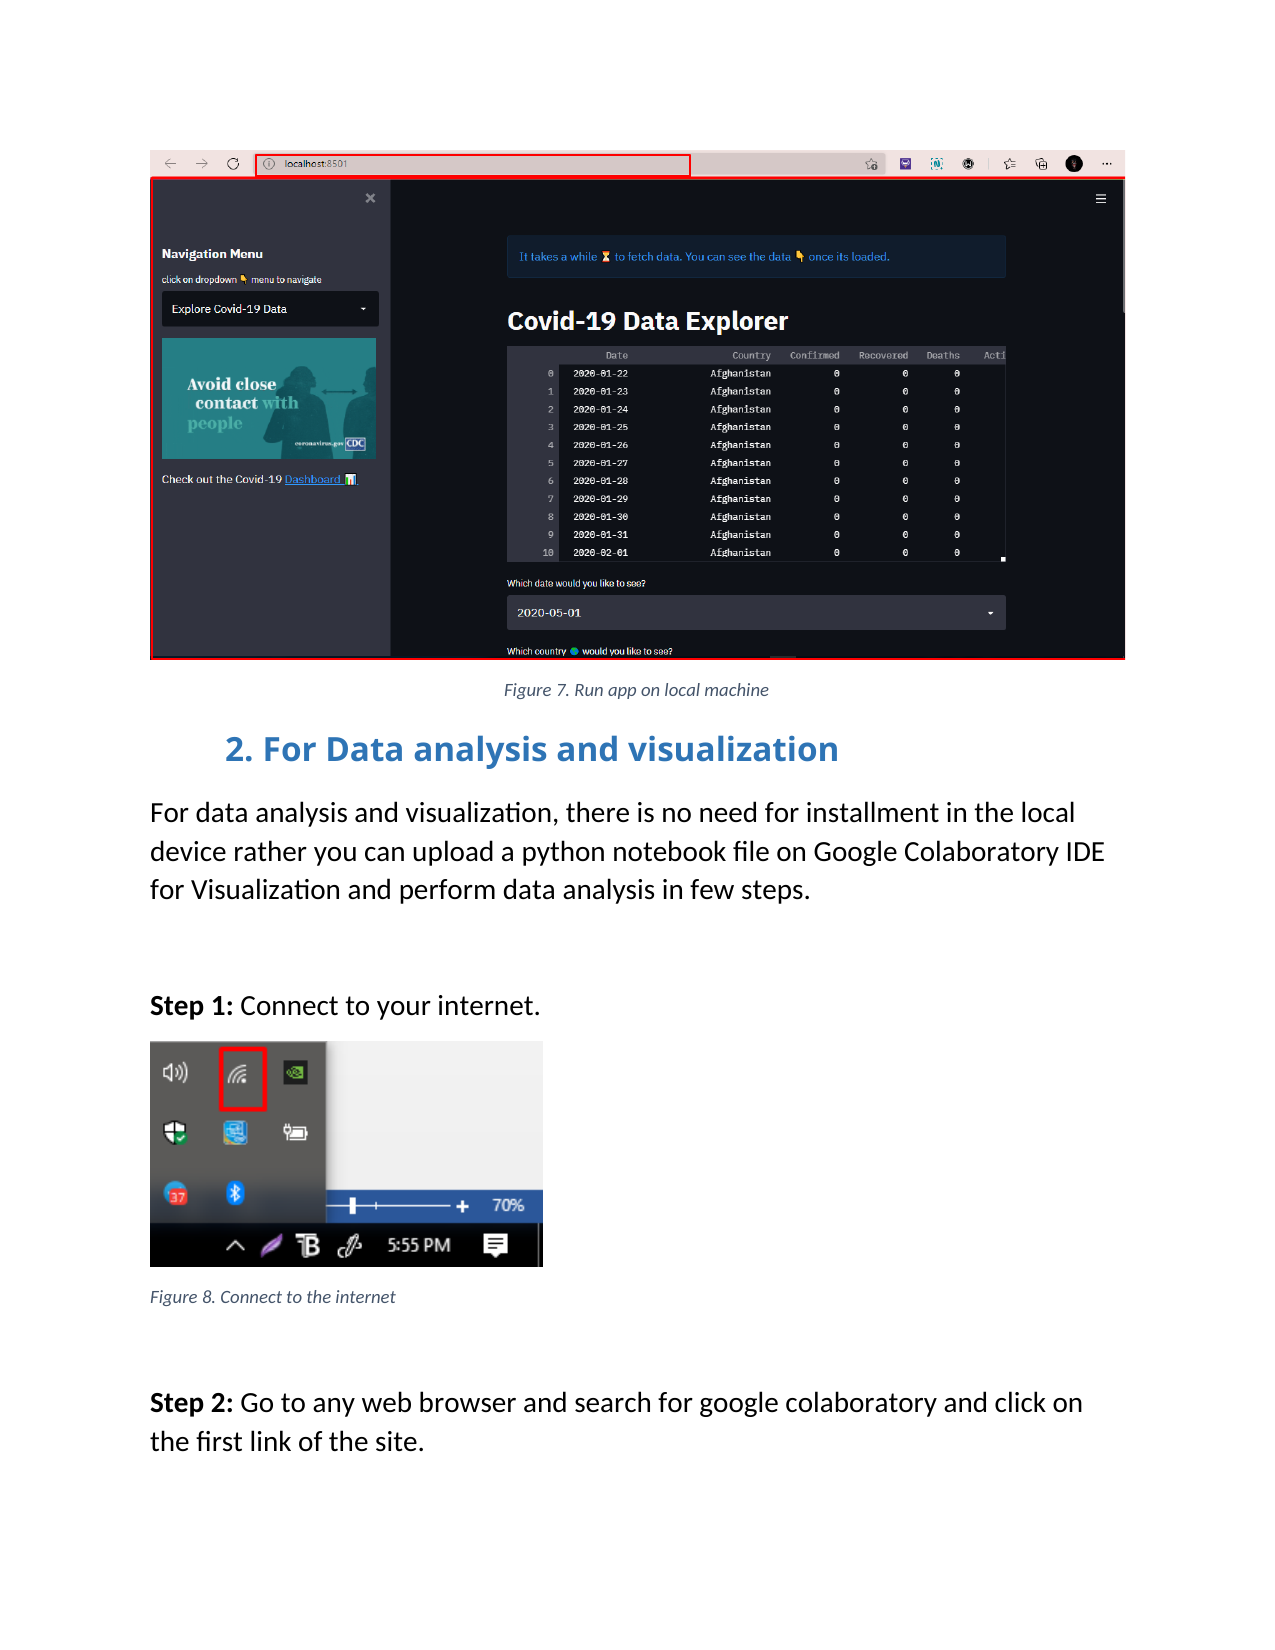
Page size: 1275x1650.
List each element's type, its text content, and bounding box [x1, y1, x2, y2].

text Figure 7. Run app on local machine [150, 678, 1125, 701]
subtitle For Data analysis and visualization [225, 726, 1125, 771]
text Step 1: Connect to your internet. [150, 987, 1125, 1022]
picture [150, 1041, 543, 1267]
text For data analysis and visualization, there is no need for installment in the local device rather you can upload a python notebook file on Google Colaboratory IDE for Visualization and perform data analysis in few steps. [150, 794, 1125, 907]
text Figure 8. Connect to the internet [150, 1286, 1125, 1309]
picture [150, 150, 1125, 660]
text Step 2: Go to any web browser and search for google colaboratory and click on the first link of the site. [150, 1384, 1125, 1459]
